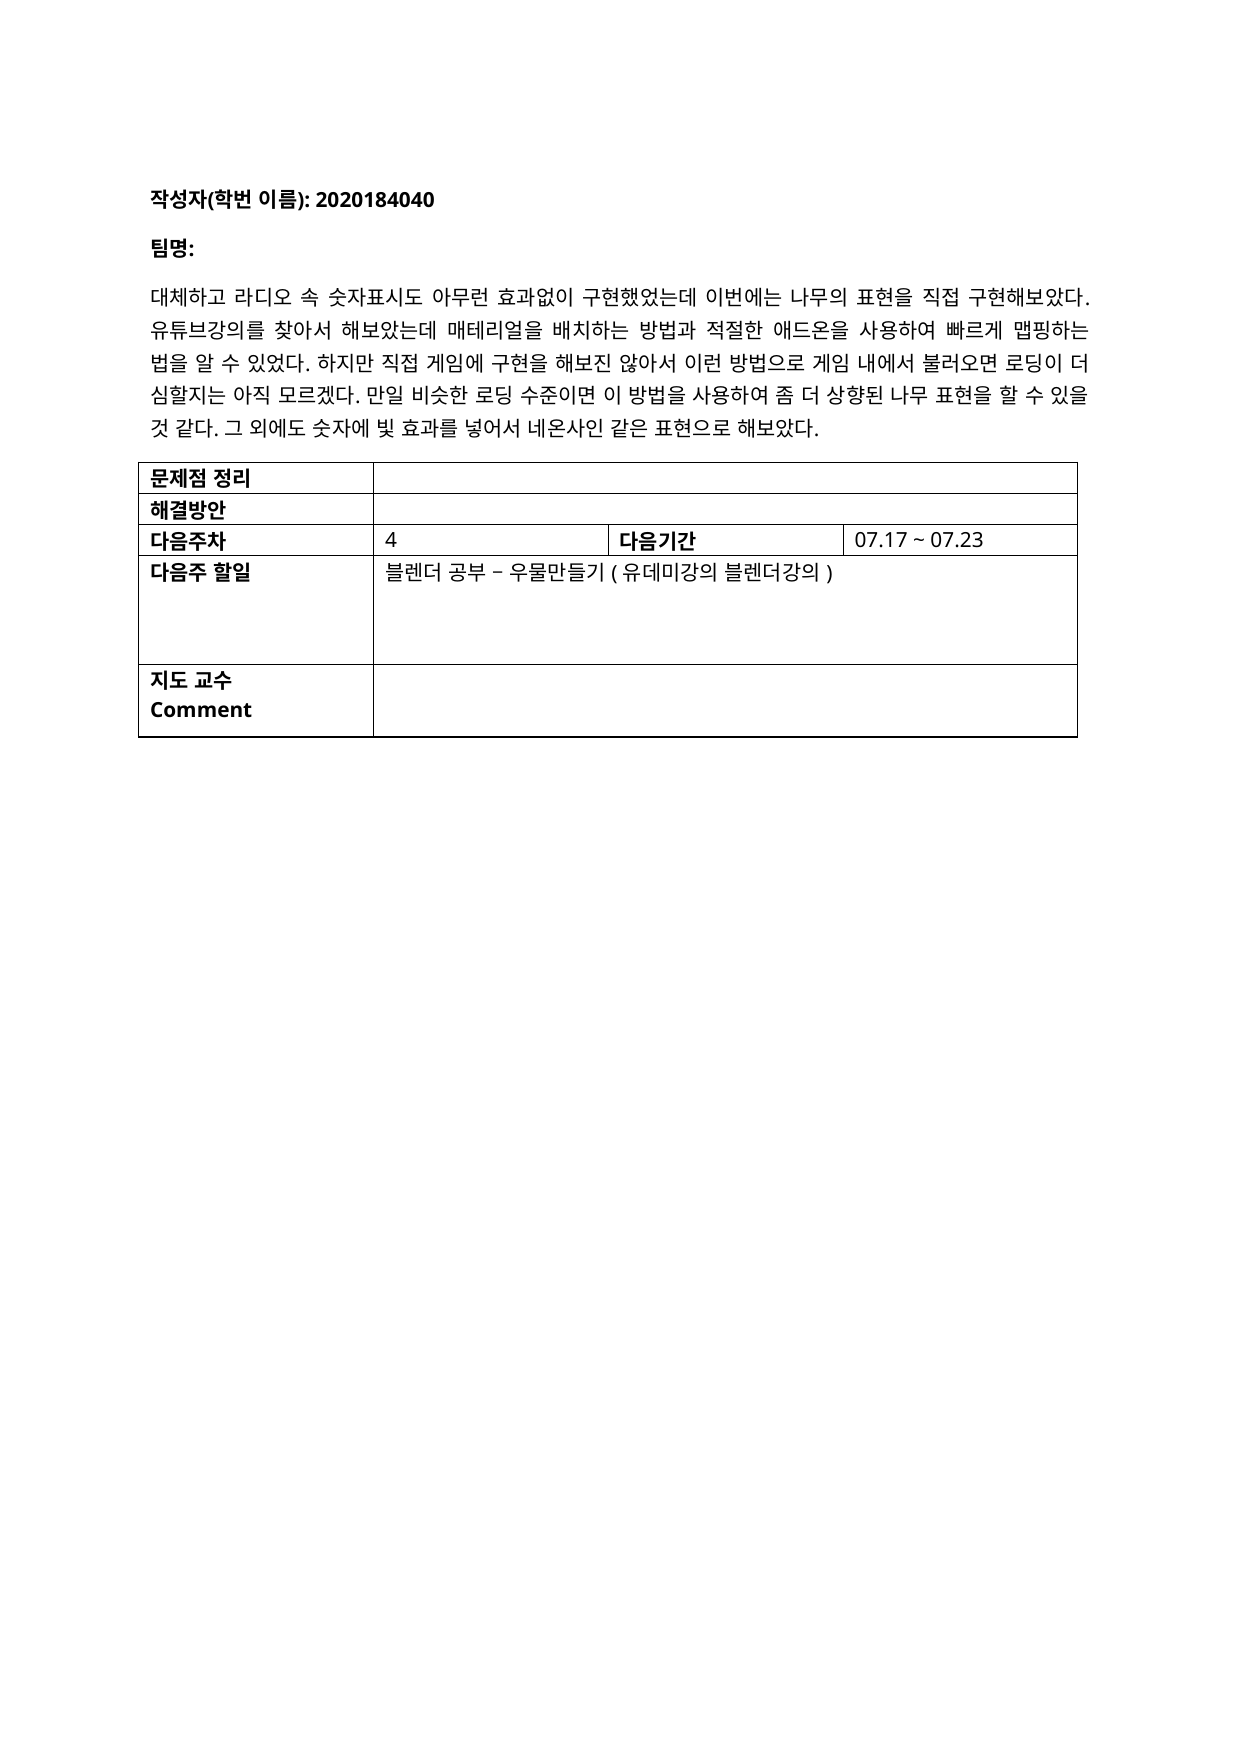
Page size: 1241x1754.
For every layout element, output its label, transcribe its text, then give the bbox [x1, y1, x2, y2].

table_cell 다음주차 [139, 525, 373, 555]
table_cell 해결방안 [139, 494, 373, 524]
table_cell 4 [374, 525, 608, 555]
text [150, 281, 1090, 442]
table_header [374, 463, 1077, 493]
table_cell 07.17 ~ 07.23 [844, 525, 1077, 555]
table_cell 블렌더 공부 – 우물만들기 ( 유데미강의 블렌더강의 ) [374, 556, 1077, 663]
table_header 문제점 정리 [139, 463, 373, 493]
table_cell 다음기간 [609, 525, 843, 555]
table_cell 지도 교수 Comment [139, 665, 373, 736]
table_cell 다음주 할일 [139, 556, 373, 663]
table_cell [374, 665, 1077, 736]
table_cell [374, 494, 1077, 524]
